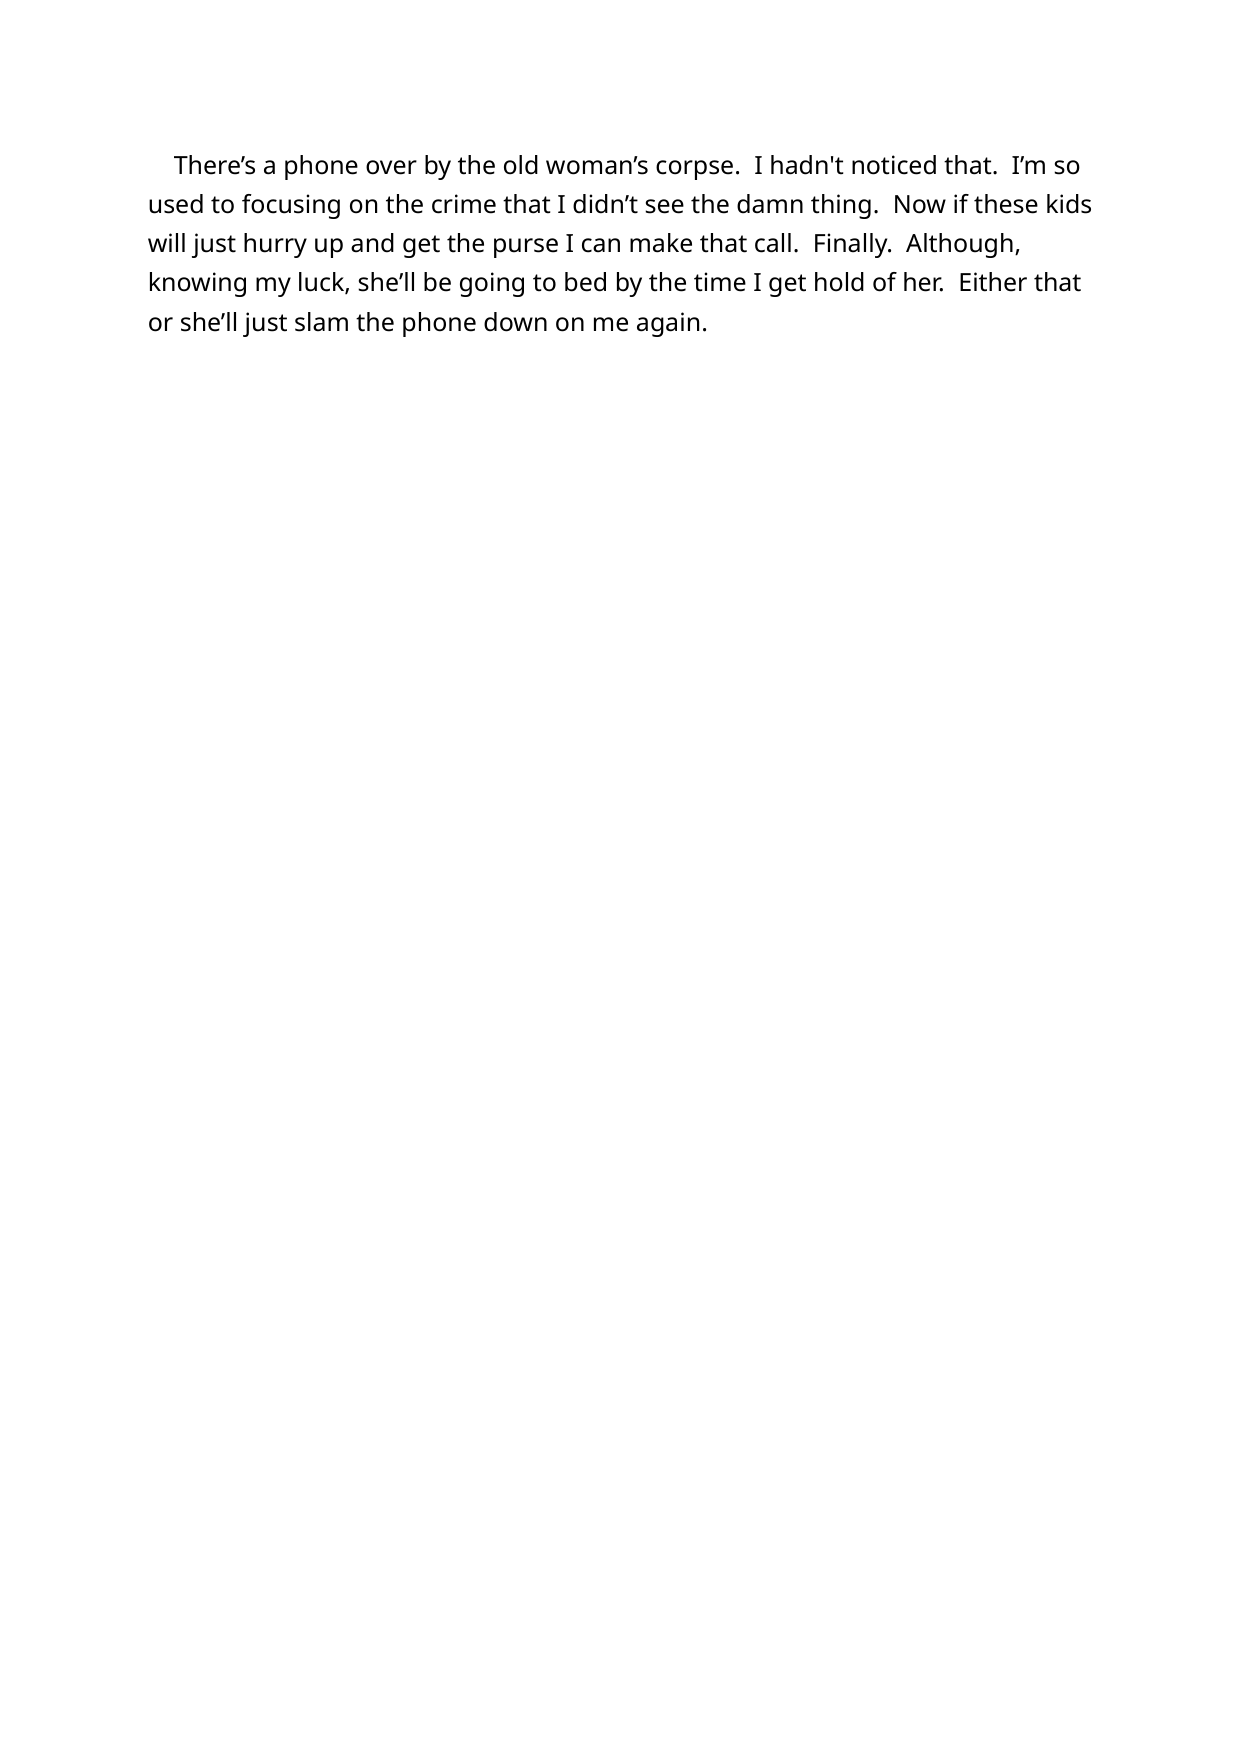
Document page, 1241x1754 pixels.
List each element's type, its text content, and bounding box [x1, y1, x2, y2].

text There’s a phone over by the old woman’s corpse. I hadn't noticed that. I’m so used to focusing on the crime that I didn’t see the damn thing. Now if these kids will just hurry up and get the purse I can make that call. Finally. Although, knowing my luck, she’ll be going to bed by the time I get hold of her. Either that or she’ll just slam the phone down on me again. [148, 148, 1093, 338]
